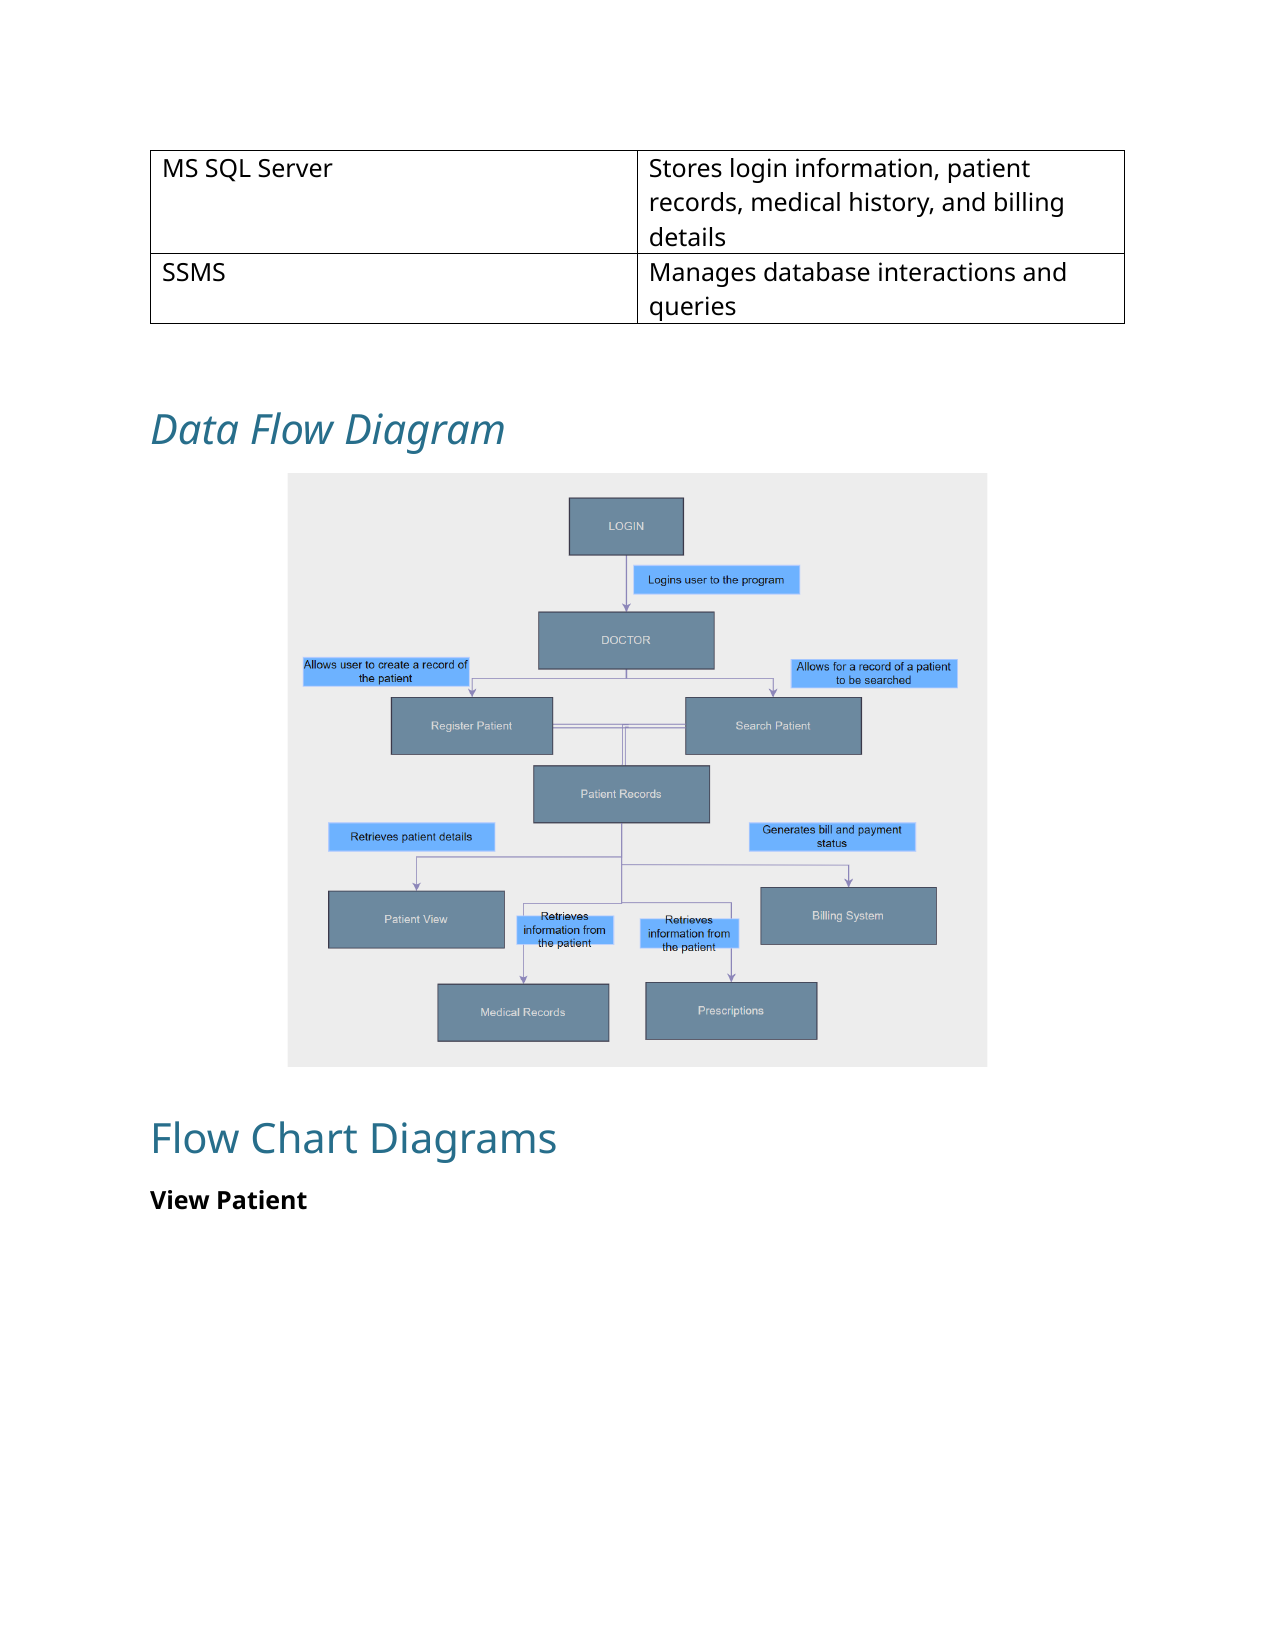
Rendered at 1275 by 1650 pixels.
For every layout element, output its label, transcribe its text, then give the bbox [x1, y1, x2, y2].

subtitle Data Flow Diagram [150, 400, 1125, 457]
picture [287, 473, 988, 1067]
table_cell SSMS [151, 254, 637, 322]
text View Patient [150, 1183, 1125, 1217]
table_cell Manages database interactions and queries [638, 254, 1124, 322]
table_cell Stores login information, patient records, medical history, and billing details [638, 151, 1124, 253]
subtitle Flow Chart Diagrams [150, 1109, 1125, 1166]
table_cell MS SQL Server [151, 151, 637, 253]
